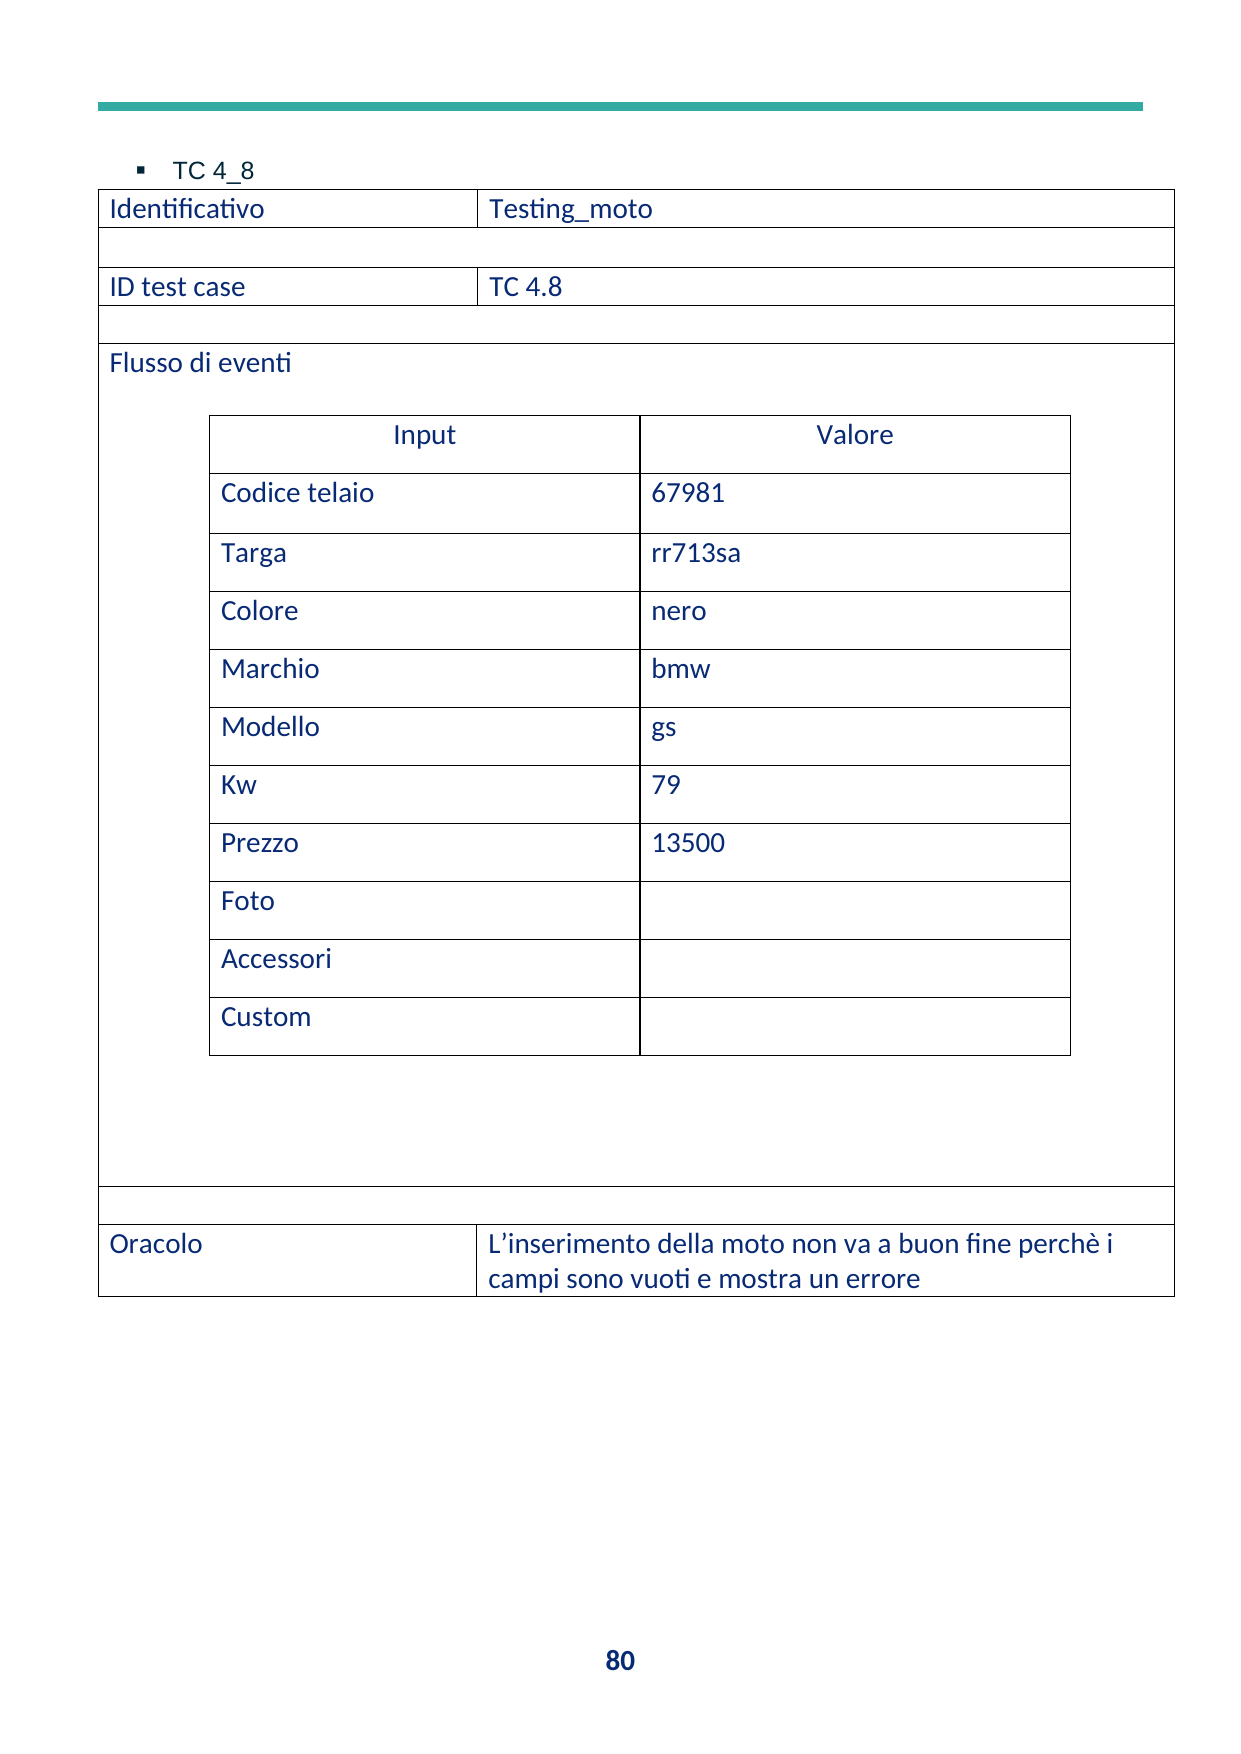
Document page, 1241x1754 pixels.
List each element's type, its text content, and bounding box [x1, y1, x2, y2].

table_cell Oracolo [99, 1225, 476, 1296]
table_cell ID test case [99, 268, 477, 304]
list TC 4_8 [135, 156, 1143, 185]
table_cell TC 4.8 [478, 268, 1174, 304]
table_cell [99, 1187, 1174, 1224]
table_header Identificativo [99, 190, 477, 227]
table_cell L’inserimento della moto non va a buon fine perchè i campi sono vuoti e mostra un errore [477, 1225, 1174, 1296]
table_cell Flusso di eventi [99, 344, 1174, 1186]
table_cell [99, 228, 1174, 267]
table_cell [99, 306, 1174, 343]
table_header Testing_moto [478, 190, 1174, 227]
